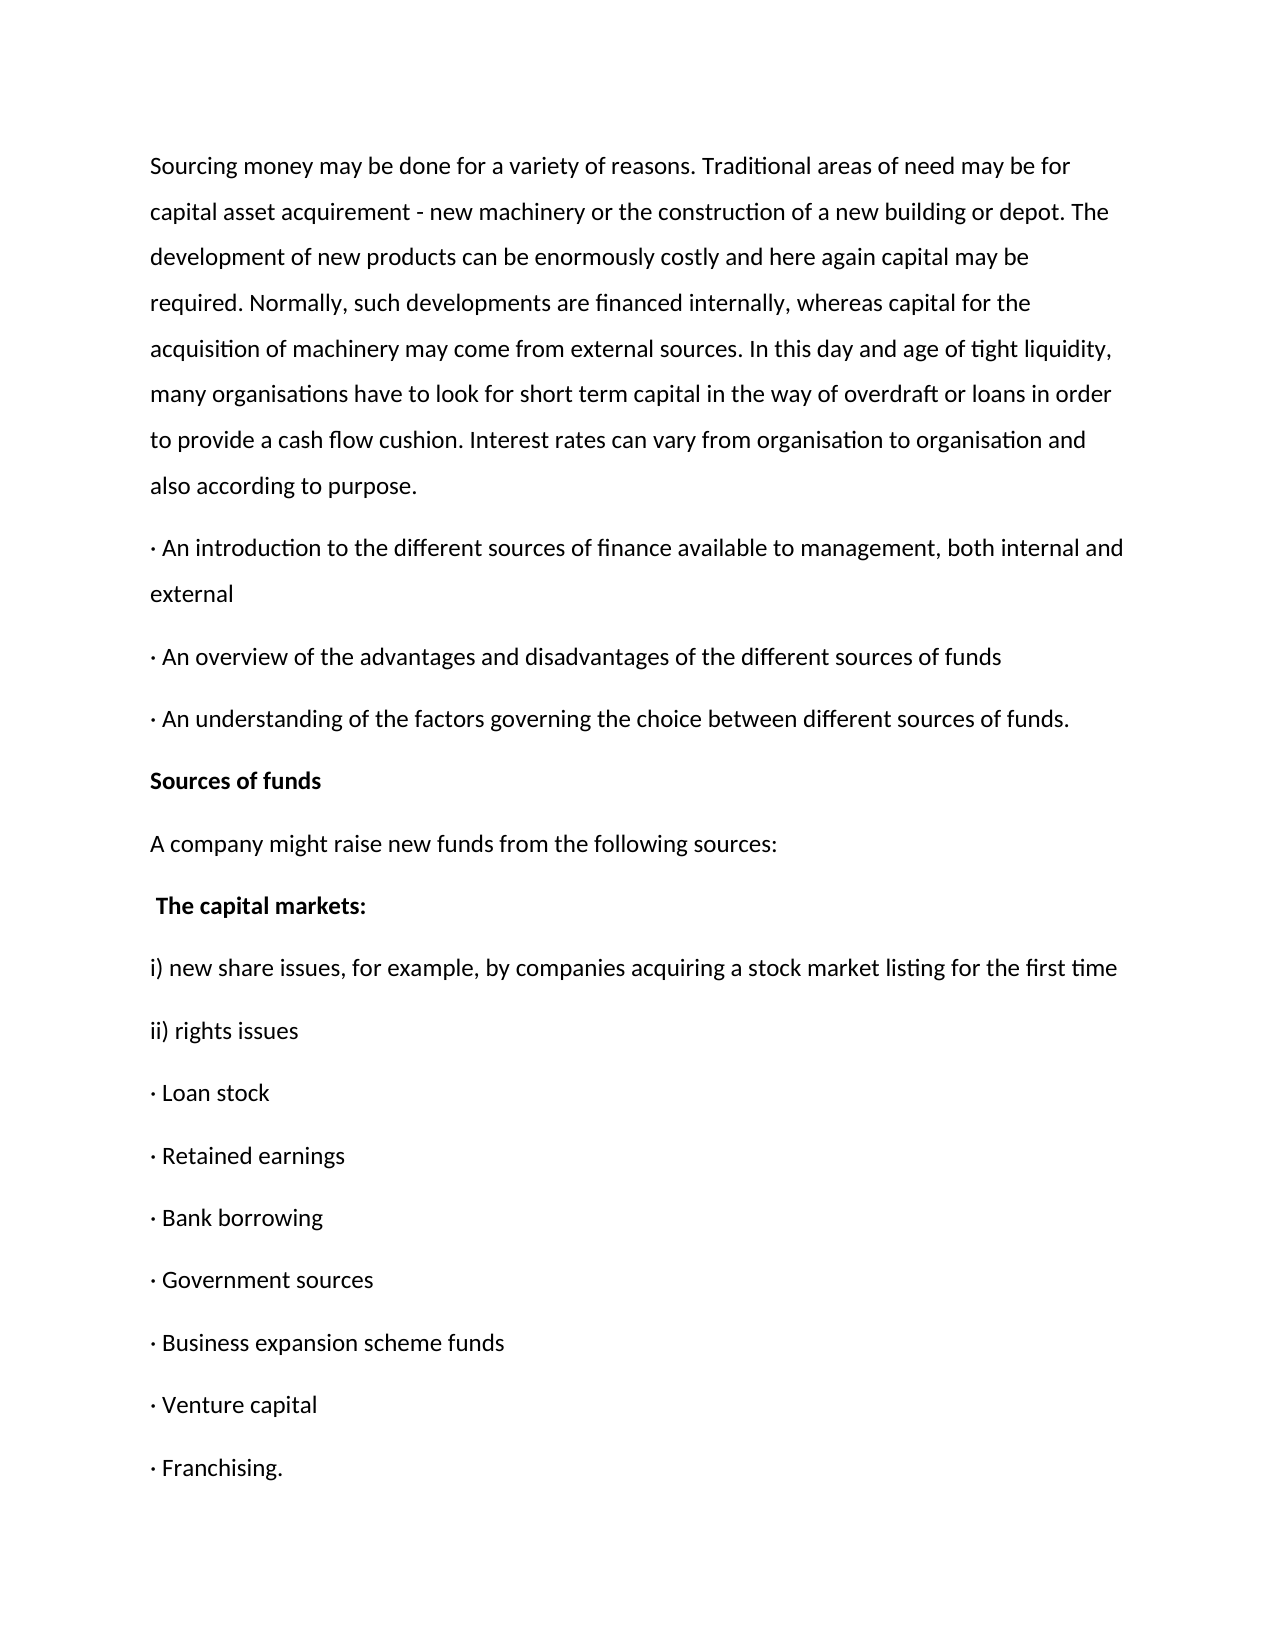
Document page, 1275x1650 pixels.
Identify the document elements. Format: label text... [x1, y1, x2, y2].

text Sources of funds [150, 765, 1125, 796]
text A company might raise new funds from the following sources: [150, 828, 1125, 858]
text · Venture capital [150, 1389, 1125, 1420]
text · Loan stock [150, 1077, 1125, 1108]
text · Franchising. [150, 1452, 1125, 1482]
text · Government sources [150, 1264, 1125, 1295]
text · Business expansion scheme funds [150, 1327, 1125, 1357]
text · An overview of the advantages and disadvantages of the different sources of funds [150, 641, 1125, 671]
text · Bank borrowing [150, 1202, 1125, 1233]
text ii) rights issues [150, 1015, 1125, 1046]
text i) new share issues, for example, by companies acquiring a stock market listing for the first time [150, 953, 1125, 983]
text · Retained earnings [150, 1140, 1125, 1170]
text · An understanding of the factors governing the choice between different sources of funds. [150, 703, 1125, 733]
text · An introduction to the different sources of finance available to management, both internal and external [150, 532, 1125, 609]
text Sourcing money may be done for a variety of reasons. Traditional areas of need may be for capital asset acquirement - new machinery or the construction of a new building or depot. The development of new products can be enormously costly and here again capital may be required. Normally, such developments are financed internally, whereas capital for the acquisition of machinery may come from external sources. In this day and age of tight liquidity, many organisations have to look for short term capital in the way of overdraft or loans in order to provide a cash flow cushion. Interest rates can vary from organisation to organisation and also according to purpose. [150, 150, 1125, 501]
text The capital markets: [150, 890, 1125, 921]
